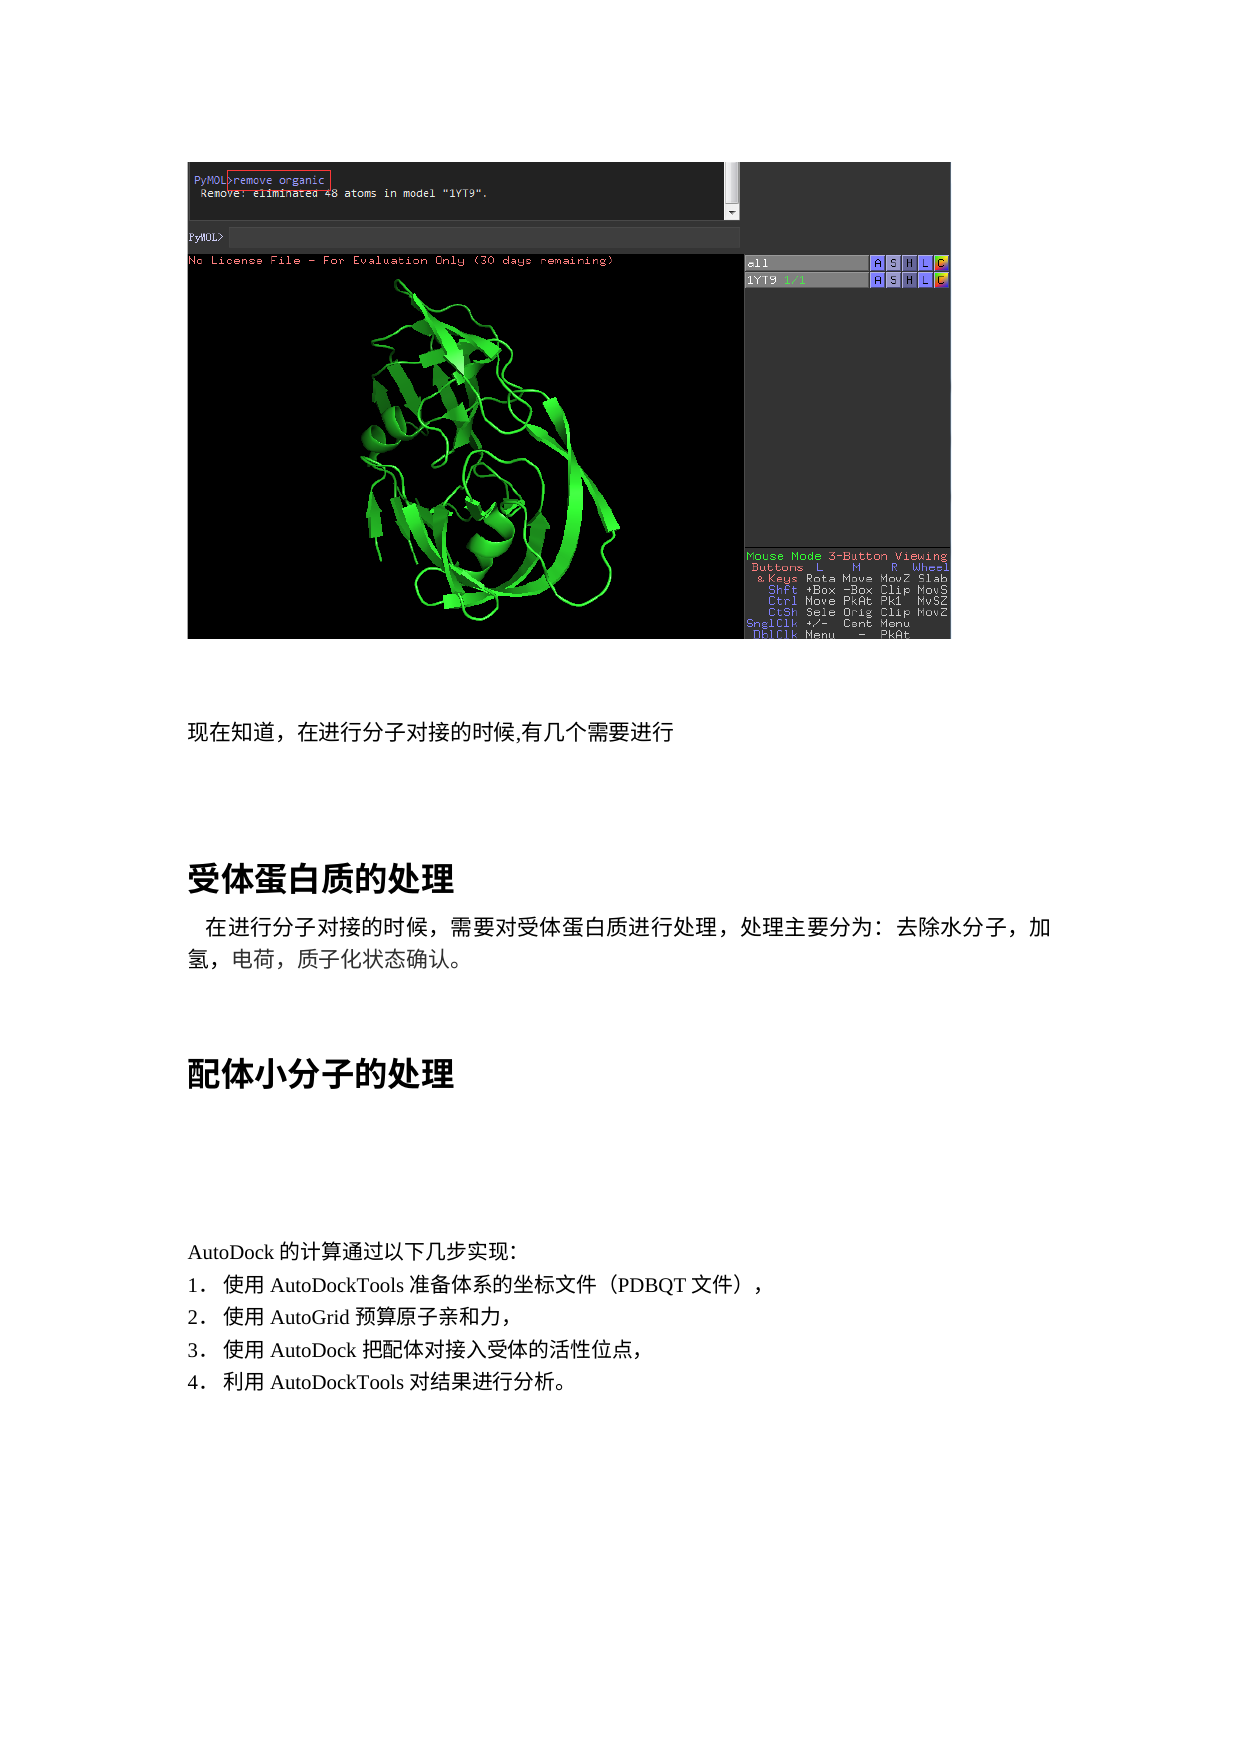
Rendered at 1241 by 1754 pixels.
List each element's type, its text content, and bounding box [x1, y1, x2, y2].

picture [187, 162, 952, 639]
subtitle 配体小分子的处理 [187, 1039, 1053, 1104]
text 1． 使用 AutoDockTools 准备体系的坐标文件（PDBQT 文件）， [187, 1267, 1053, 1299]
text 在进行分子对接的时候，需要对受体蛋白质进行处理，处理主要分为：去除水分子，加氢，电荷，质子化状态确认。 [187, 909, 1053, 974]
text AutoDock 的计算通过以下几步实现： [187, 1234, 1053, 1267]
text 现在知道，在进行分子对接的时候,有几个需要进行 [187, 714, 1053, 747]
text 4． 利用 AutoDockTools 对结果进行分析。 [187, 1364, 1053, 1397]
text 2． 使用 AutoGrid 预算原子亲和力， [187, 1299, 1053, 1332]
text 3． 使用 AutoDock 把配体对接入受体的活性位点， [187, 1332, 1053, 1364]
subtitle 受体蛋白质的处理 [187, 844, 1053, 909]
